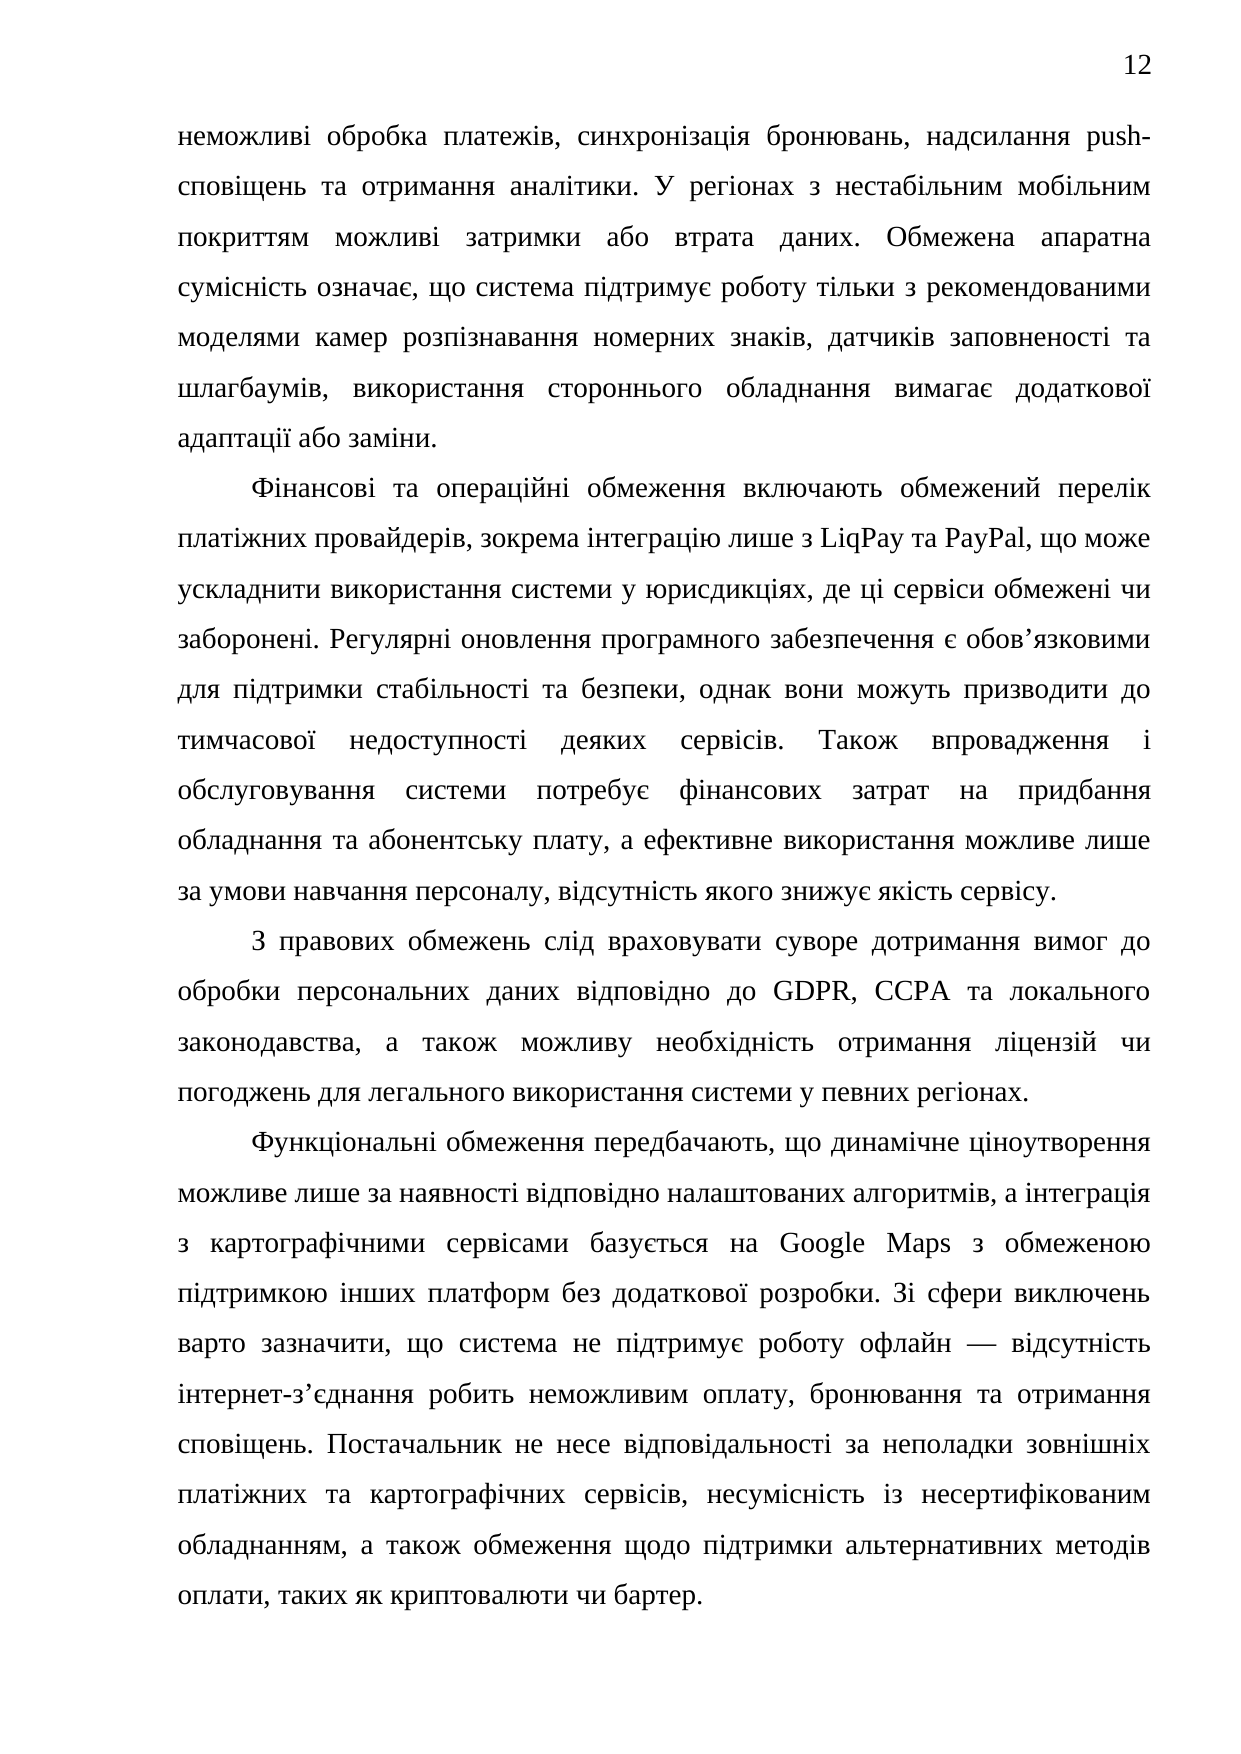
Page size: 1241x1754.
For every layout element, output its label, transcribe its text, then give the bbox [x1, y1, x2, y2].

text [177, 118, 1152, 453]
text Фінансові та операційні обмеження включають обмежений перелік платіжних провайдерів, зокрема інтеграцію лише з LiqPay та PayPal, що може ускладнити використання системи у юрисдикціях, де ці сервіси обмежені чи заборонені. Регулярні оновлення програмного забезпечення є обов’язковими для підтримки стабільності та безпеки, однак вони можуть призводити до тимчасової недоступності деяких сервісів. Також впровадження і обслуговування системи потребує фінансових затрат на придбання обладнання та абонентську плату, а ефективне використання можливе лише за умови навчання персоналу, відсутність якого знижує якість сервісу. [177, 470, 1152, 906]
text Функціональні обмеження передбачають, що динамічне ціноутворення можливе лише за наявності відповідно налаштованих алгоритмів, а інтеграція з картографічними сервісами базується на Google Maps з обмеженою підтримкою інших платформ без додаткової розробки. Зі сфери виключень варто зазначити, що система не підтримує роботу офлайн — відсутність інтернет-з’єднання робить неможливим оплату, бронювання та отримання сповіщень. Постачальник не несе відповідальності за неполадки зовнішніх платіжних та картографічних сервісів, несумісність із несертифікованим обладнанням, а також обмеження щодо підтримки альтернативних методів оплати, таких як криптовалюти чи бартер. [177, 1124, 1152, 1611]
text З правових обмежень слід враховувати суворе дотримання вимог до обробки персональних даних відповідно до GDPR, CCPA та локального законодавства, а також можливу необхідність отримання ліцензій чи погоджень для легального використання системи у певних регіонах. [177, 923, 1152, 1108]
